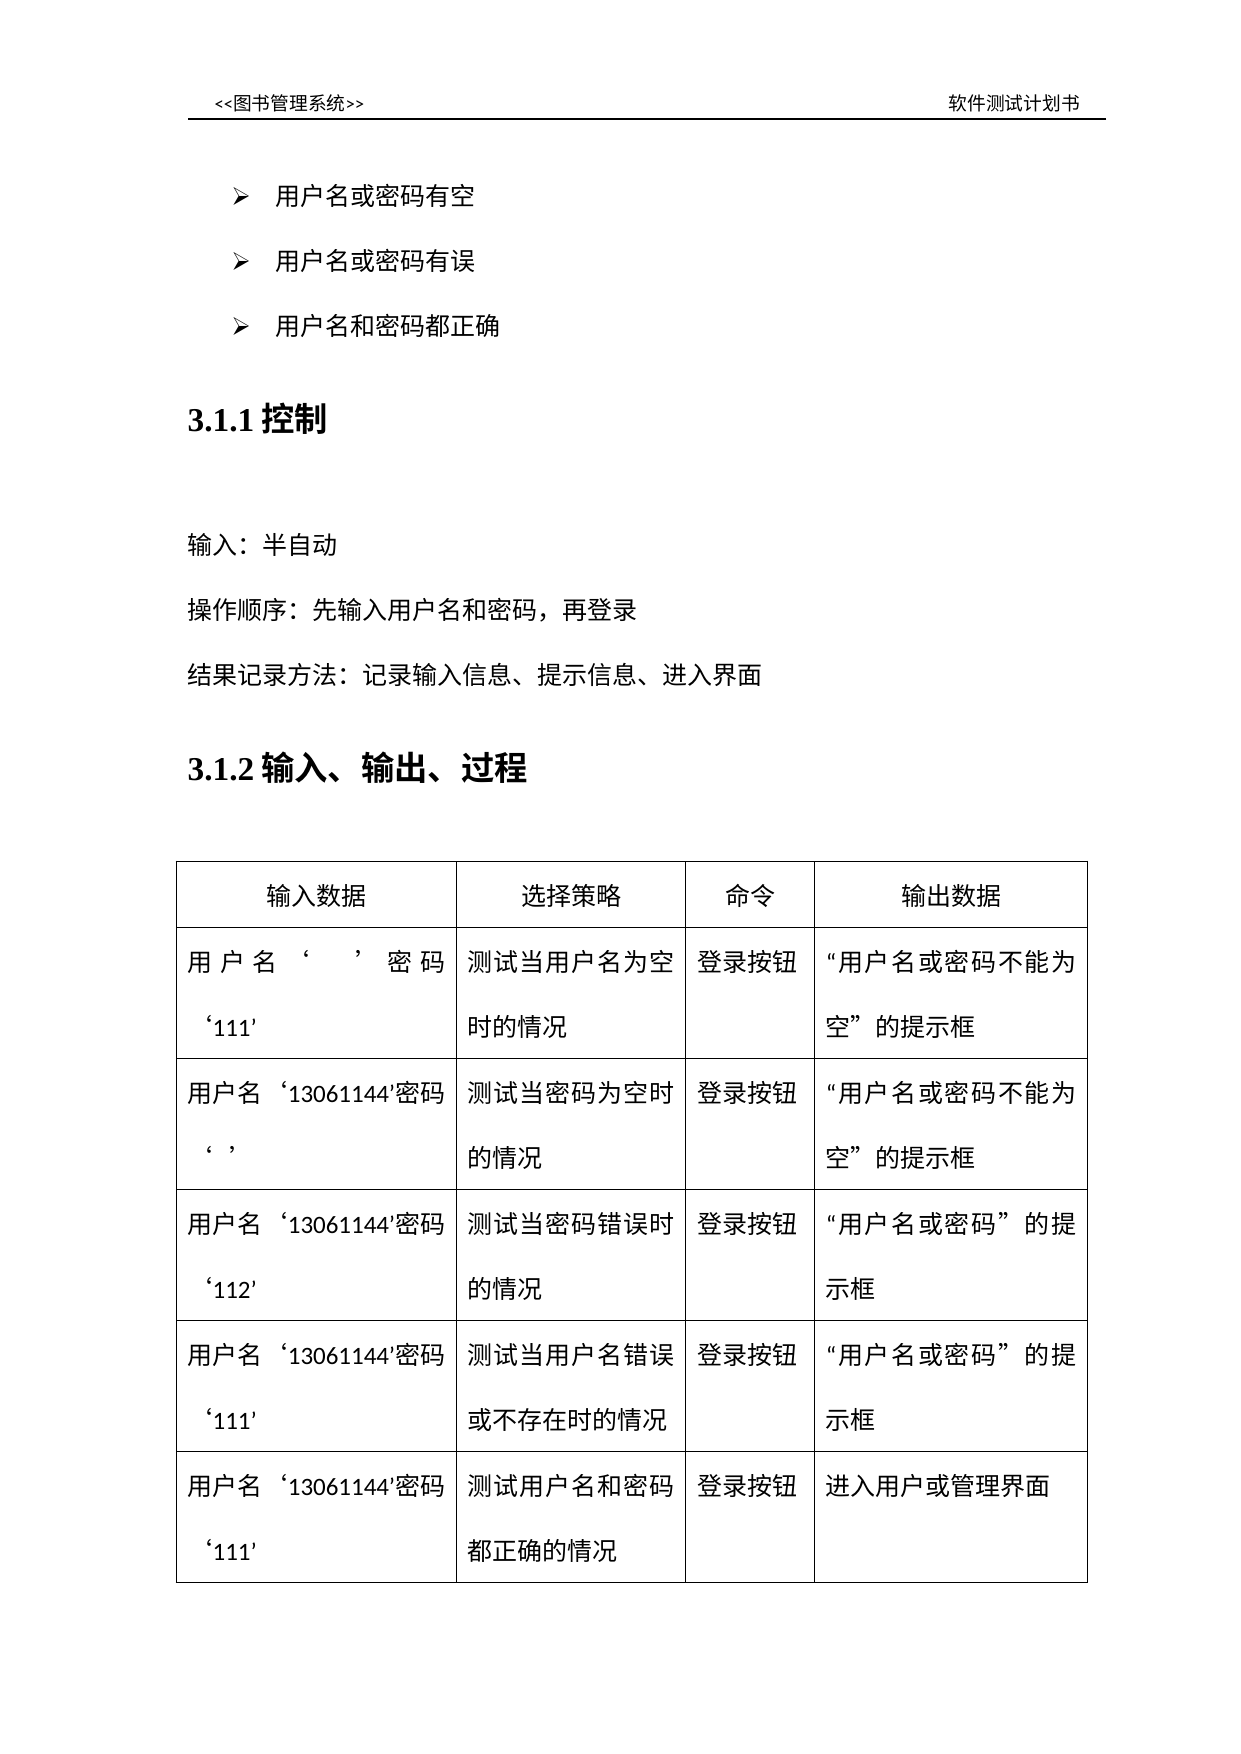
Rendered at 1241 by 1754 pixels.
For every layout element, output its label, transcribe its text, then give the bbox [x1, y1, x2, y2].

subtitle 3.1.1控制 [187, 384, 1106, 449]
table_cell 进入用户或管理界面 [815, 1452, 1087, 1582]
table_cell 登录按钮 [686, 1321, 814, 1451]
table_cell “用户名或密码”的提示框 [815, 1190, 1087, 1320]
list 用户名和密码都正确 [231, 292, 1106, 357]
table_cell 测试当密码错误时的情况 [457, 1190, 685, 1320]
subtitle 3.1.2输入、输出、过程 [187, 733, 1106, 798]
text 操作顺序：先输入用户名和密码，再登录 [187, 576, 1106, 641]
table_cell 登录按钮 [686, 1059, 814, 1189]
table_header 命令 [686, 862, 814, 927]
table_cell 登录按钮 [686, 1190, 814, 1320]
table_cell 测试当用户名为空时的情况 [457, 928, 685, 1058]
table_cell 用户名‘13061144’密码‘ ’ [177, 1059, 456, 1189]
table_cell 用户名‘ ’密码‘111’ [177, 928, 456, 1058]
table_cell 测试当密码为空时的情况 [457, 1059, 685, 1189]
text 输入：半自动 [187, 511, 1106, 576]
table_cell 用户名‘13061144’密码‘111’ [177, 1321, 456, 1451]
table_cell 用户名‘13061144’密码‘112’ [177, 1190, 456, 1320]
table_header 选择策略 [457, 862, 685, 927]
table_header 输入数据 [177, 862, 456, 927]
table_cell 测试当用户名错误或不存在时的情况 [457, 1321, 685, 1451]
table_cell 测试用户名和密码都正确的情况 [457, 1452, 685, 1582]
list 用户名或密码有误 [231, 227, 1106, 292]
table_cell 登录按钮 [686, 1452, 814, 1582]
text 结果记录方法：记录输入信息、提示信息、进入界面 [187, 641, 1106, 706]
table_cell “用户名或密码不能为空”的提示框 [815, 928, 1087, 1058]
table_cell 登录按钮 [686, 928, 814, 1058]
table_cell 用户名‘13061144’密码‘111’ [177, 1452, 456, 1582]
list 用户名或密码有空 [231, 162, 1106, 227]
table_cell “用户名或密码不能为空”的提示框 [815, 1059, 1087, 1189]
table_header 输出数据 [815, 862, 1087, 927]
table_cell “用户名或密码”的提示框 [815, 1321, 1087, 1451]
